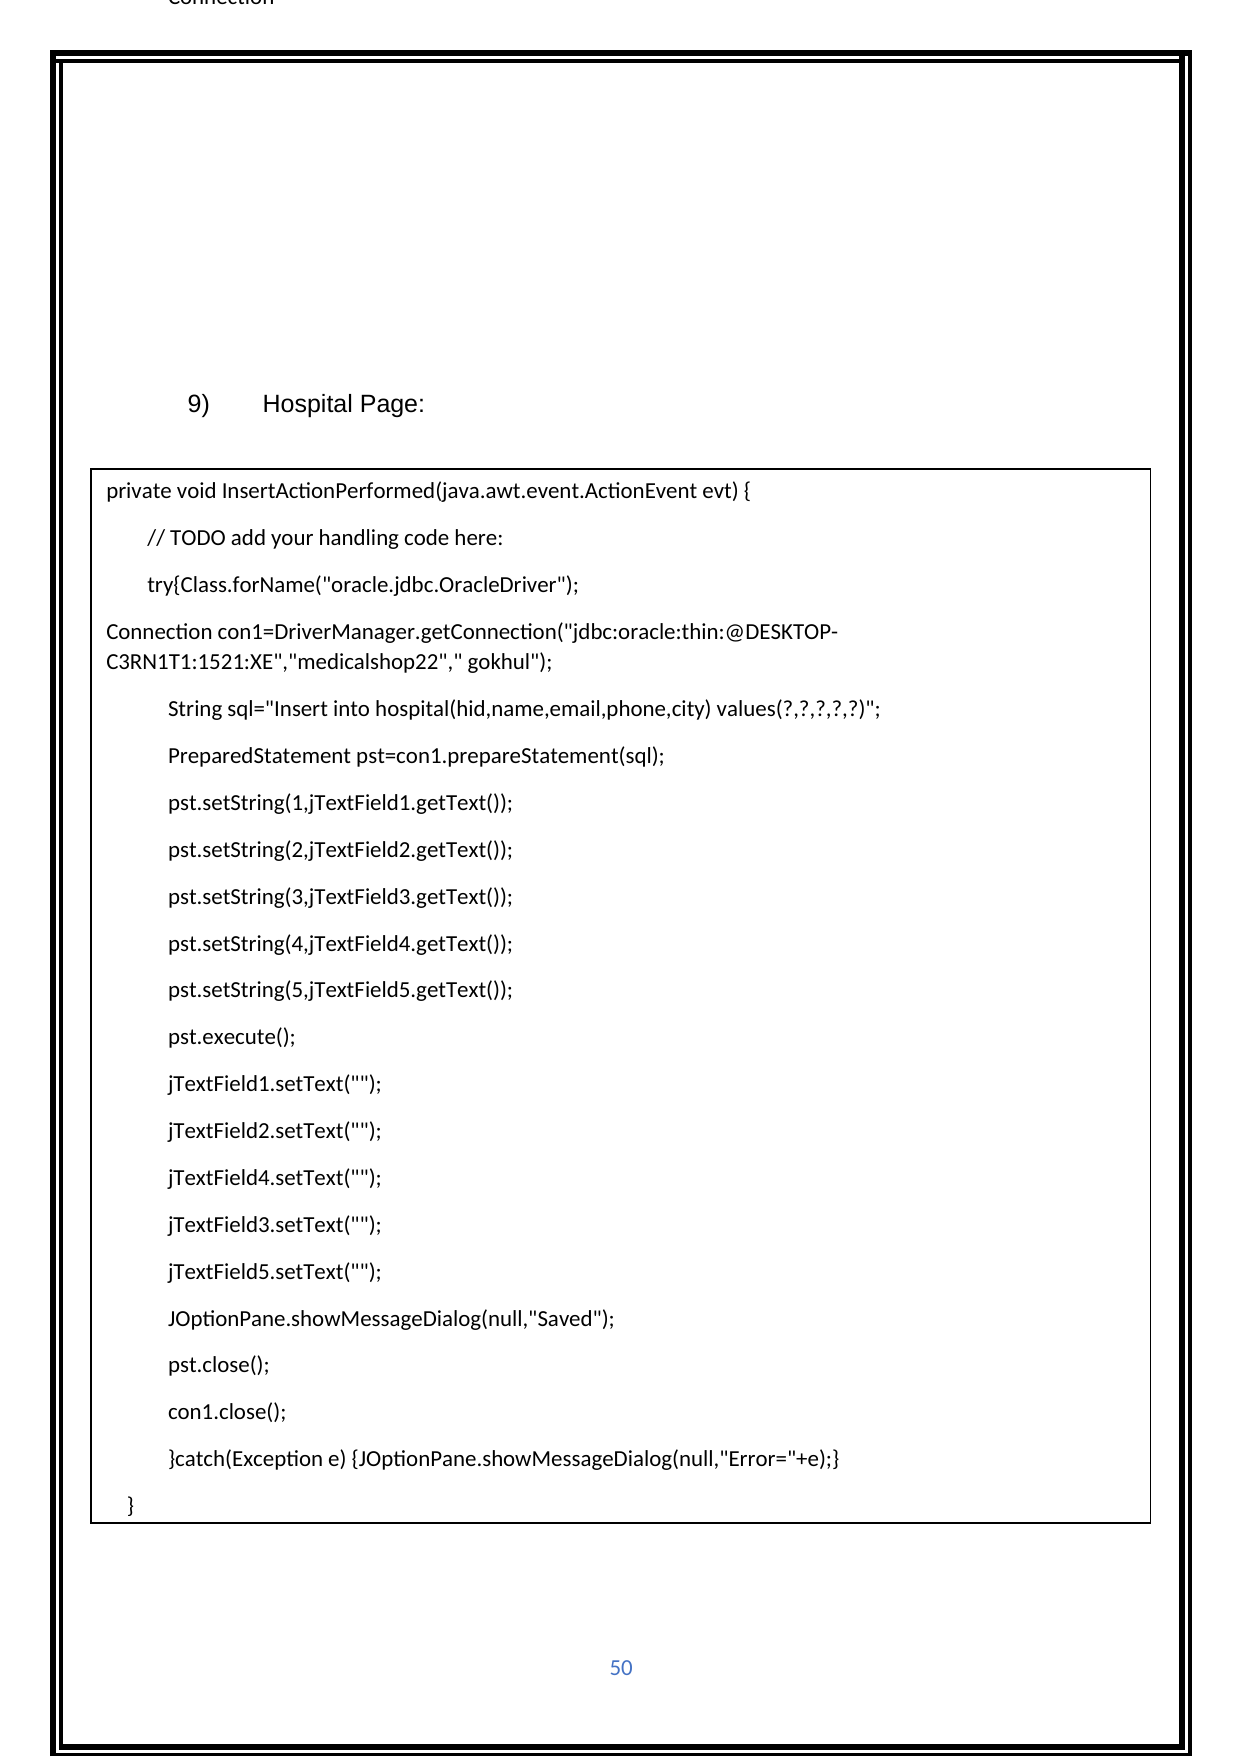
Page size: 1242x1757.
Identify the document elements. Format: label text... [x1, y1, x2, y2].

list Hospital Page: [187, 388, 1092, 417]
